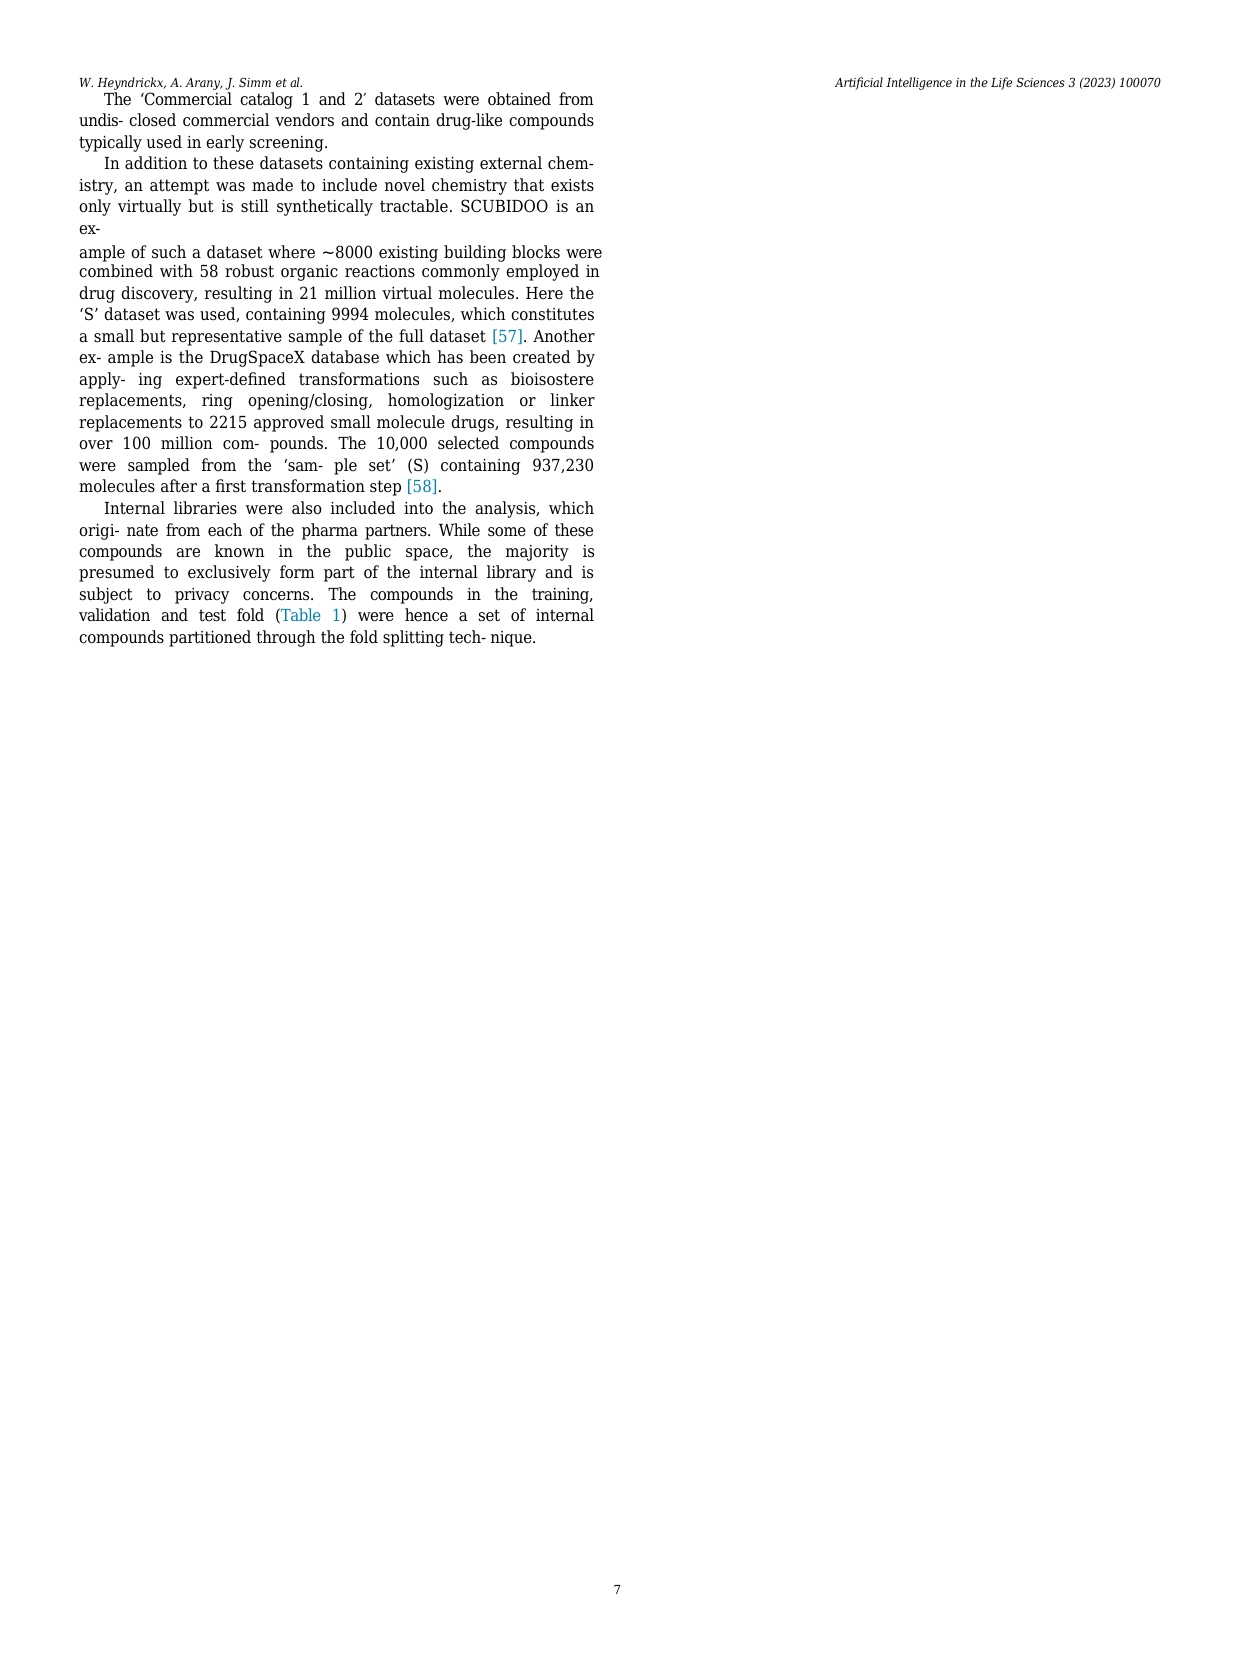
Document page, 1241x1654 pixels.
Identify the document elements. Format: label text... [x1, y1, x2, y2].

text The ‘Commercial catalog 1 and 2′ datasets were obtained from undis- closed commercial vendors and contain drug-like compounds typically used in early screening. [79, 89, 594, 152]
picture [518, 329, 522, 342]
text combined with 58 robust organic reactions commonly employed in [79, 263, 607, 281]
text Internal libraries were also included into the analysis, which origi- nate from each of the pharma partners. While some of these compounds are known in the public space, the majority is presumed to exclusively form part of the internal library and is subject to privacy concerns. The compounds in the training, validation and test fold (Table 1) were hence a set of internal compounds partitioned through the fold splitting tech- nique. [79, 499, 594, 647]
picture [414, 482, 420, 489]
text In addition to these datasets containing existing external chem- istry, an attempt was made to include novel chemistry that exists only virtually but is still synthetically tractable. SCUBIDOO is an ex- [79, 154, 594, 238]
text ample of such a dataset where ∼8000 existing building blocks were [79, 240, 607, 263]
text drug discovery, resulting in 21 million virtual molecules. Here the ‘S’ dataset was used, containing 9994 molecules, which constitutes a small but representative sample of the full dataset [57]. Another ex- ample is the DrugSpaceX database which has been created by apply- ing expert-defined transformations such as bioisostere replacements, ring opening/closing, homologization or linker replacements to 2215 approved small molecule drugs, resulting in over 100 million com- pounds. The 10,000 selected compounds were sampled from the ‘sam- ple set’ (S) containing 937,230 molecules after a first transformation step [58]. [79, 284, 594, 496]
